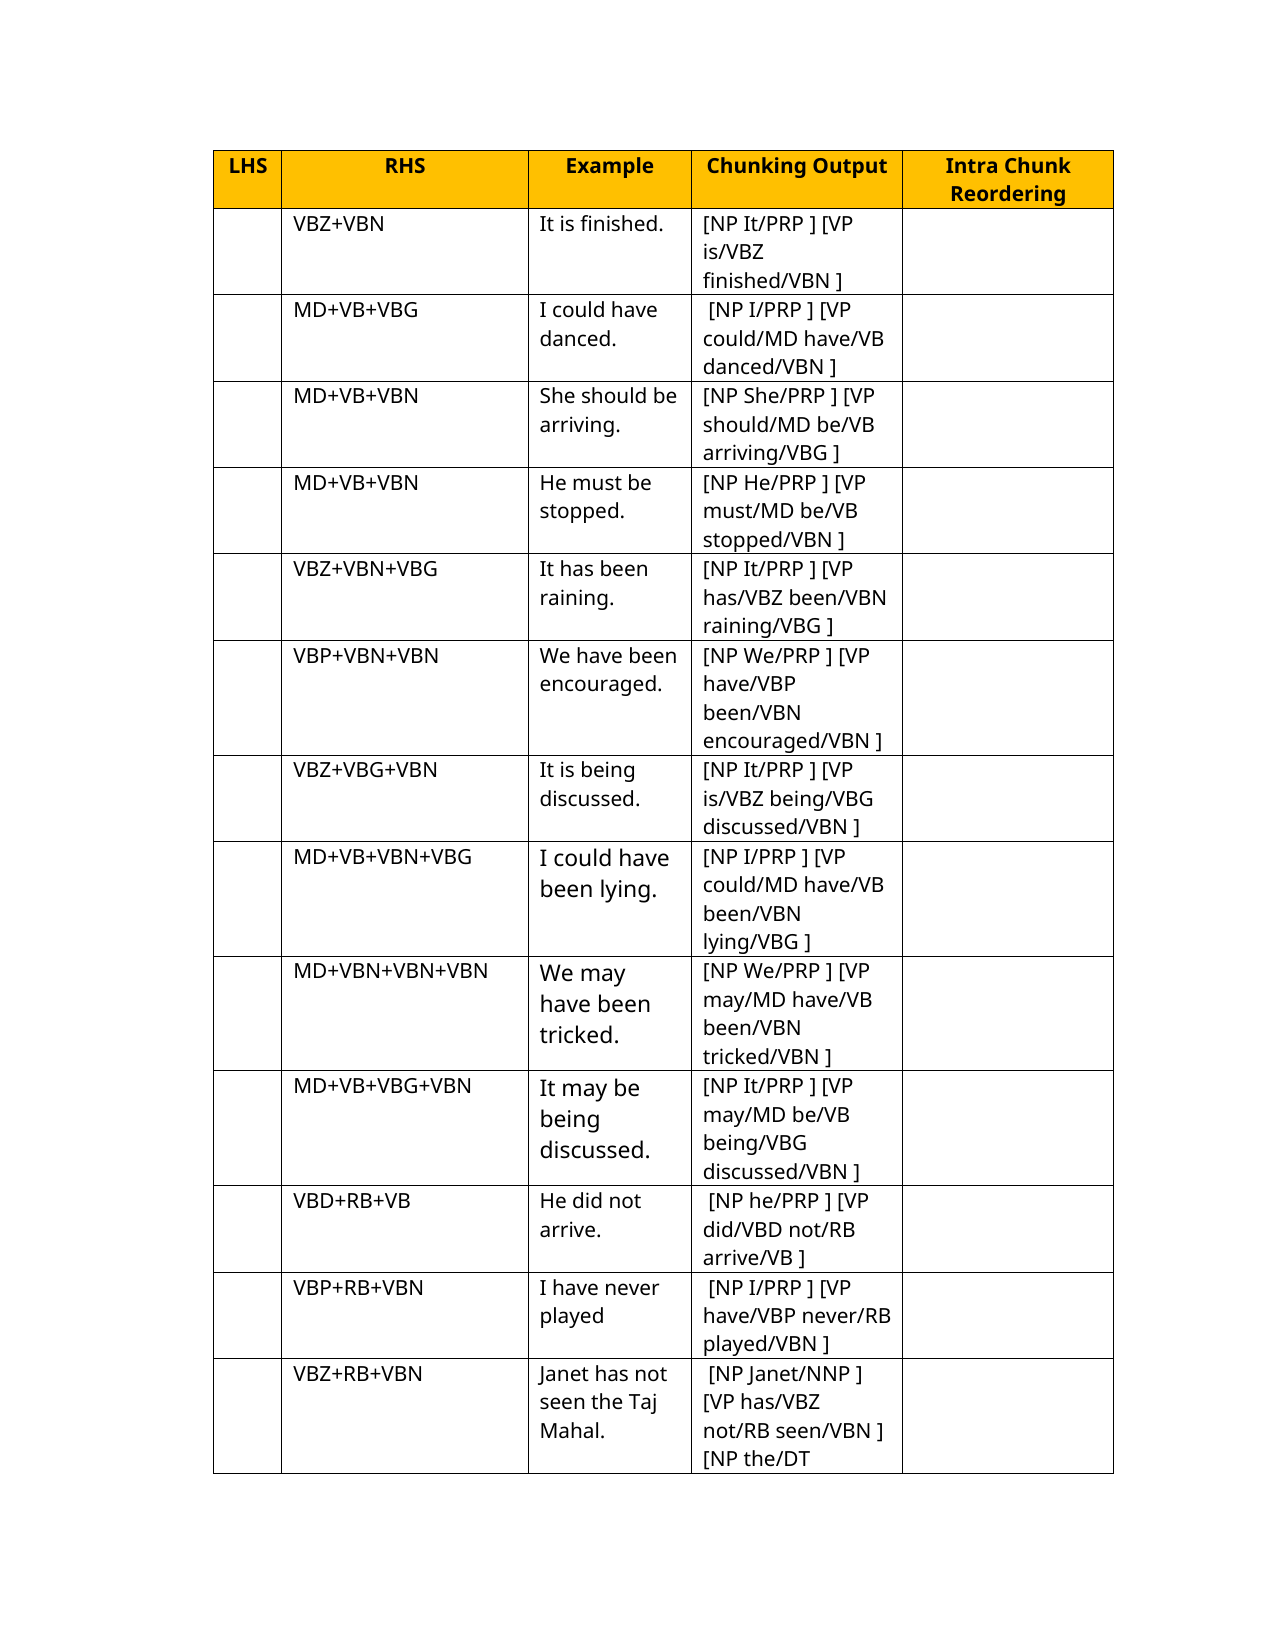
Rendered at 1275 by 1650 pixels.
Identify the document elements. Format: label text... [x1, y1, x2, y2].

table_cell [214, 468, 281, 553]
table_cell It may be being discussed. [529, 1071, 691, 1185]
table_cell VBD+RB+VB [282, 1186, 528, 1272]
table_cell [NP It/PRP ] [VP is/VBZ finished/VBN ] [692, 209, 902, 294]
table_cell MD+VB+VBG [282, 295, 528, 381]
table_cell [NP It/PRP ] [VP is/VBZ being/VBG discussed/VBN ] [692, 756, 902, 841]
table_cell VBZ+VBG+VBN [282, 756, 528, 841]
table_cell [903, 295, 1113, 381]
table_cell [214, 1273, 281, 1358]
table_cell [903, 756, 1113, 841]
table_cell [NP I/PRP ] [VP have/VBP never/RB played/VBN ] [692, 1273, 902, 1358]
table_header RHS [282, 151, 528, 208]
table_cell MD+VB+VBG+VBN [282, 1071, 528, 1185]
table_header Chunking Output [692, 151, 902, 208]
table_cell We may have been tricked. [529, 957, 691, 1070]
table_cell I could have danced. [529, 295, 691, 381]
table_cell [903, 957, 1113, 1070]
table_cell VBP+RB+VBN [282, 1273, 528, 1358]
table_cell [903, 641, 1113, 754]
table_cell [214, 756, 281, 841]
table_cell VBP+VBN+VBN [282, 641, 528, 754]
table_cell [NP It/PRP ] [VP has/VBZ been/VBN raining/VBG ] [692, 554, 902, 640]
table_cell [214, 1359, 281, 1473]
table_cell [903, 842, 1113, 956]
table_cell [214, 1071, 281, 1185]
table_cell [214, 209, 281, 294]
table_cell [214, 957, 281, 1070]
table_cell She should be arriving. [529, 382, 691, 467]
table_cell [214, 382, 281, 467]
table_header Example [529, 151, 691, 208]
table_cell [214, 554, 281, 640]
table_header LHS [214, 151, 281, 208]
table_cell [903, 1186, 1113, 1272]
table_cell VBZ+VBN [282, 209, 528, 294]
table_cell [903, 1273, 1113, 1358]
table_cell MD+VB+VBN [282, 382, 528, 467]
table_cell It is being discussed. [529, 756, 691, 841]
table_cell [903, 468, 1113, 553]
table_cell MD+VB+VBN [282, 468, 528, 553]
table_cell MD+VB+VBN+VBG [282, 842, 528, 956]
table_cell It has been raining. [529, 554, 691, 640]
table_cell [NP I/PRP ] [VP could/MD have/VB been/VBN lying/VBG ] [692, 842, 902, 956]
table_cell [903, 1359, 1113, 1473]
table_cell It is finished. [529, 209, 691, 294]
table_cell I have never played [529, 1273, 691, 1358]
table_cell [903, 382, 1113, 467]
table_cell [NP he/PRP ] [VP did/VBD not/RB arrive/VB ] [692, 1186, 902, 1272]
table_cell [903, 554, 1113, 640]
table_cell VBZ+RB+VBN [282, 1359, 528, 1473]
table_cell [NP We/PRP ] [VP may/MD have/VB been/VBN tricked/VBN ] [692, 957, 902, 1070]
table_cell We have been encouraged. [529, 641, 691, 754]
table_cell MD+VBN+VBN+VBN [282, 957, 528, 1070]
table_cell [NP We/PRP ] [VP have/VBP been/VBN encouraged/VBN ] [692, 641, 902, 754]
table_cell VBZ+VBN+VBG [282, 554, 528, 640]
table_cell [NP I/PRP ] [VP could/MD have/VB danced/VBN ] [692, 295, 902, 381]
table_header Intra Chunk Reordering [903, 151, 1113, 208]
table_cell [692, 1359, 902, 1473]
table_cell [214, 295, 281, 381]
table_cell Janet has not seen the Taj Mahal. [529, 1359, 691, 1473]
table_cell [NP It/PRP ] [VP may/MD be/VB being/VBG discussed/VBN ] [692, 1071, 902, 1185]
table_cell [214, 641, 281, 754]
table_cell He must be stopped. [529, 468, 691, 553]
table_cell [214, 1186, 281, 1272]
table_cell I could have been lying. [529, 842, 691, 956]
table_cell [214, 842, 281, 956]
table_cell [NP He/PRP ] [VP must/MD be/VB stopped/VBN ] [692, 468, 902, 553]
table_cell [NP She/PRP ] [VP should/MD be/VB arriving/VBG ] [692, 382, 902, 467]
table_cell [903, 1071, 1113, 1185]
table_cell He did not arrive. [529, 1186, 691, 1272]
table_cell [903, 209, 1113, 294]
